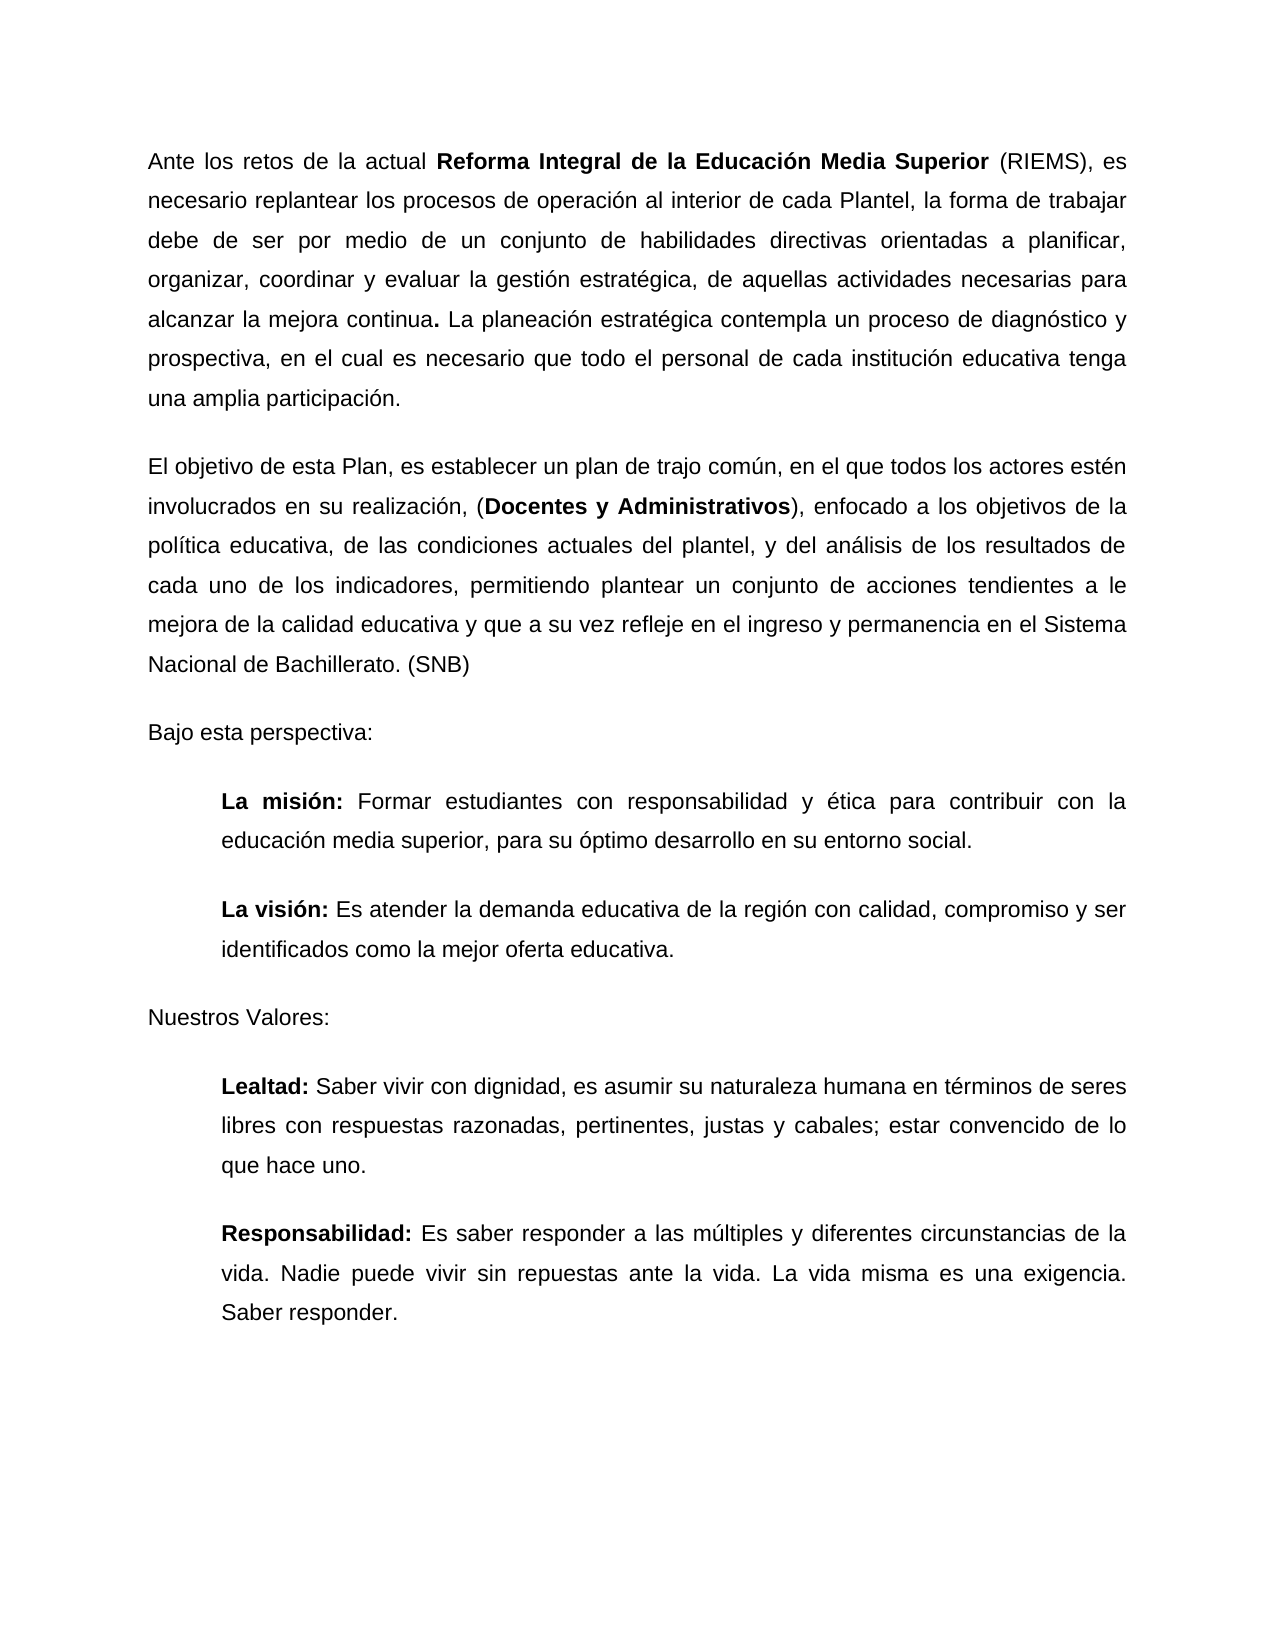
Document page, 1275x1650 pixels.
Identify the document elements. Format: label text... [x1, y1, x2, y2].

text La misión: Formar estudiantes con responsabilidad y ética para contribuir con la educación media superior, para su óptimo desarrollo en su entorno social. [221, 788, 1127, 854]
text Ante los retos de la actual Reforma Integral de la Educación Media Superior (RIEMS), es necesario replantear los procesos de operación al interior de cada Plantel, la forma de trabajar debe de ser por medio de un conjunto de habilidades directivas orientadas a planificar, organizar, coordinar y evaluar la gestión estratégica, de aquellas actividades necesarias para alcanzar la mejora continua. La planeación estratégica contempla un proceso de diagnóstico y prospectiva, en el cual es necesario que todo el personal de cada institución educativa tenga una amplia participación. [148, 148, 1127, 411]
text La visión: Es atender la demanda educativa de la región con calidad, compromiso y ser identificados como la mejor oferta educativa. [221, 896, 1127, 962]
text Nuestros Valores: [148, 1004, 1127, 1031]
text Bajo esta perspectiva: [148, 719, 1127, 746]
text Responsabilidad: Es saber responder a las múltiples y diferentes circunstancias de la vida. Nadie puede vivir sin repuestas ante la vida. La vida misma es una exigencia. Saber responder. [221, 1220, 1127, 1326]
text Lealtad: Saber vivir con dignidad, es asumir su naturaleza humana en términos de seres libres con respuestas razonadas, pertinentes, justas y cabales; estar convencido de lo que hace uno. [221, 1073, 1127, 1178]
text El objetivo de esta Plan, es establecer un plan de trajo común, en el que todos los actores estén involucrados en su realización, (Docentes y Administrativos), enfocado a los objetivos de la política educativa, de las condiciones actuales del plantel, y del análisis de los resultados de cada uno de los indicadores, permitiendo plantear un conjunto de acciones tendientes a le mejora de la calidad educativa y que a su vez refleje en el ingreso y permanencia en el Sistema Nacional de Bachillerato. (SNB) [148, 453, 1127, 677]
